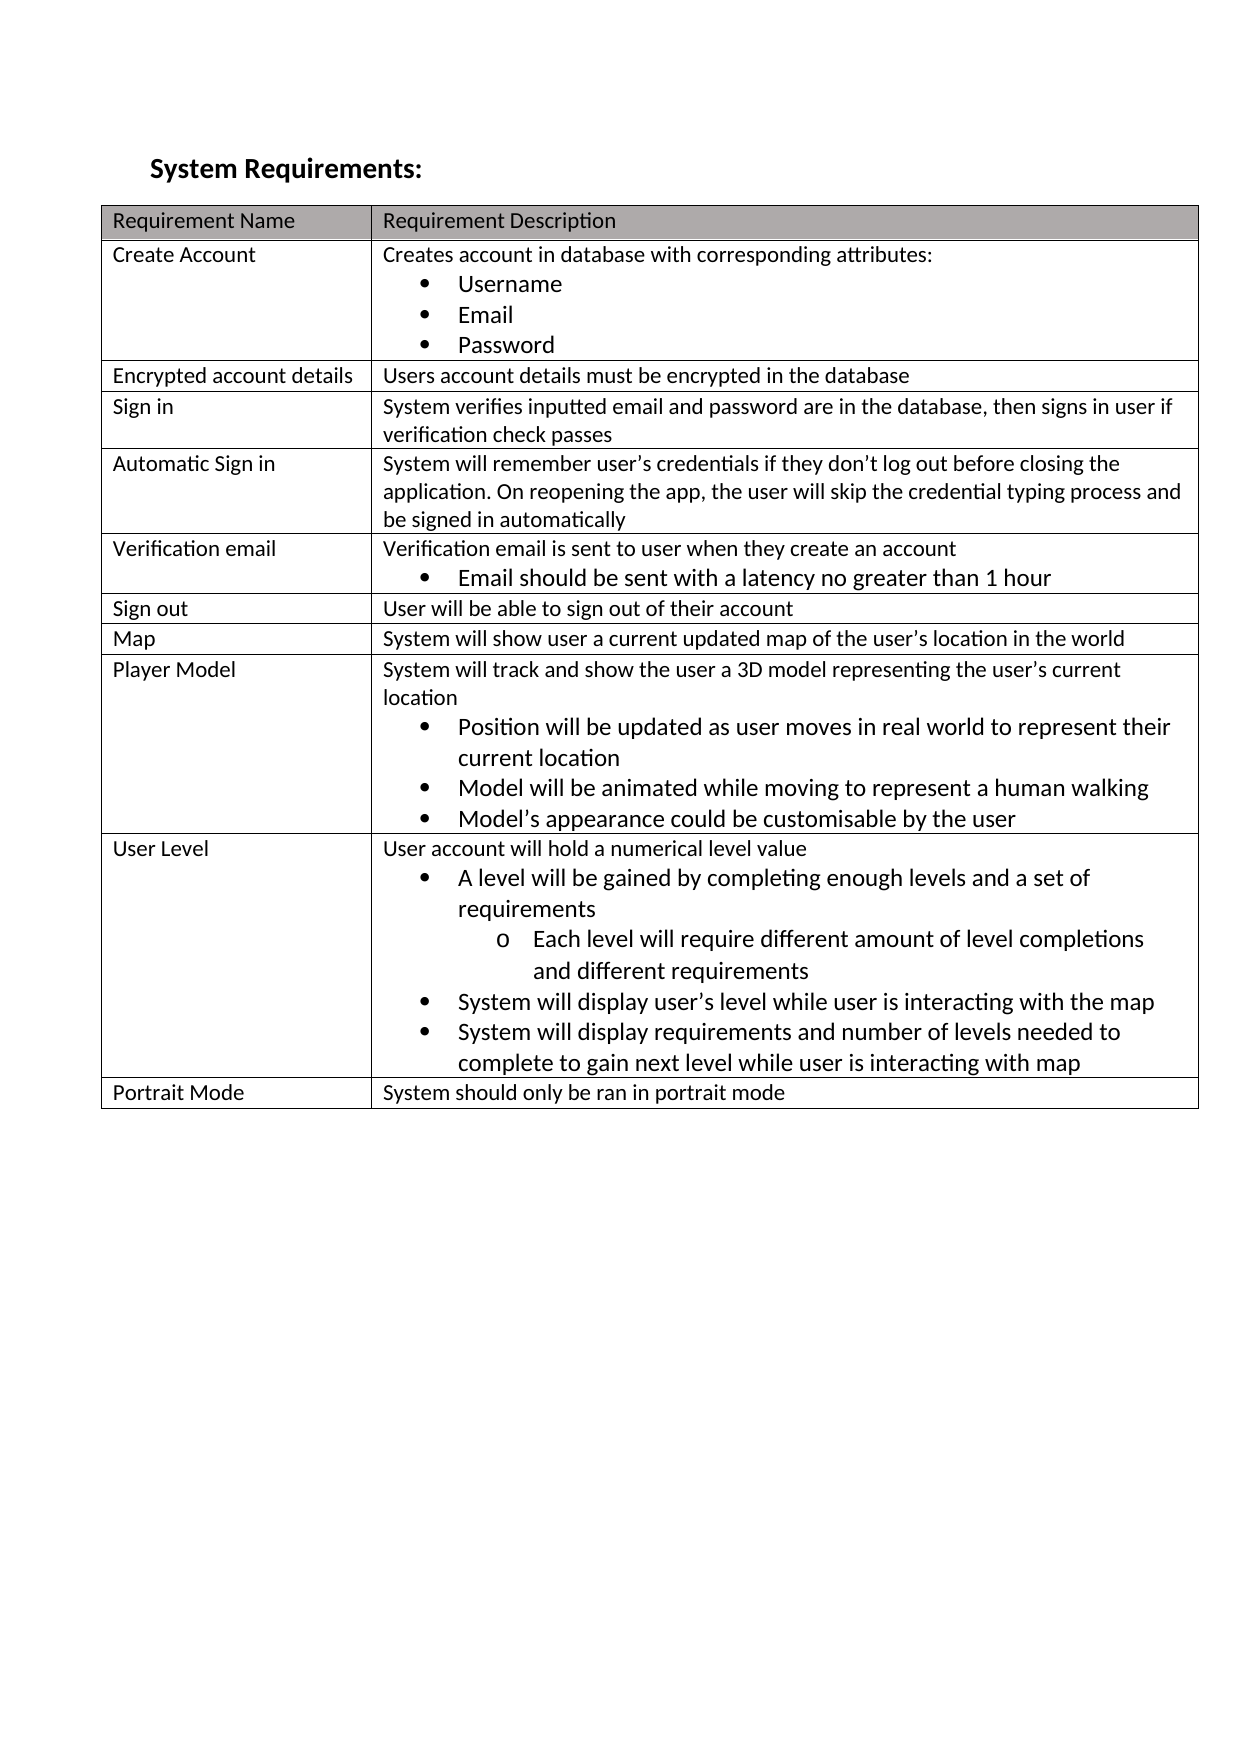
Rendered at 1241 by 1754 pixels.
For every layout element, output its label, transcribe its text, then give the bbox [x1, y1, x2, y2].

table_cell User Level [102, 834, 371, 1077]
table_cell Create Account [102, 241, 371, 360]
table_cell Automatic Sign in [102, 449, 371, 533]
table_cell Verification email is sent to user when they create an account Email should be sent with a latency no greater than 1 hour [372, 534, 1198, 593]
table_cell Creates account in database with corresponding attributes: Username Email Password [372, 241, 1198, 360]
table_cell Encrypted account details [102, 361, 371, 391]
table_cell Sign out [102, 594, 371, 623]
table_cell Verification email [102, 534, 371, 593]
table_cell System verifies inputted email and password are in the database, then signs in user if verification check passes [372, 392, 1198, 448]
table_cell System will show user a current updated map of the user’s location in the world [372, 624, 1198, 654]
table_cell User will be able to sign out of their account [372, 594, 1198, 623]
table_header Requirement Name [102, 206, 371, 239]
table_cell Map [102, 624, 371, 654]
table_cell System will remember user’s credentials if they don’t log out before closing the application. On reopening the app, the user will skip the credential typing process and be signed in automatically [372, 449, 1198, 533]
text System Requirements: [150, 150, 1090, 186]
table_cell Player Model [102, 655, 371, 833]
table_cell User account will hold a numerical level value A level will be gained by completing enough levels and a set of requirements Each level will require different amount of level completions and different requirements System will display user’s level while user is interacting with the map System will display requirements and number of levels needed to complete to gain next level while user is interacting with map [372, 834, 1198, 1077]
table_header Requirement Description [372, 206, 1198, 239]
table_cell Users account details must be encrypted in the database [372, 361, 1198, 391]
table_cell System should only be ran in portrait mode [372, 1078, 1198, 1108]
table_cell System will track and show the user a 3D model representing the user’s current location Position will be updated as user moves in real world to represent their current location Model will be animated while moving to represent a human walking Model’s appearance could be customisable by the user [372, 655, 1198, 833]
table_cell Sign in [102, 392, 371, 448]
table_cell Portrait Mode [102, 1078, 371, 1108]
